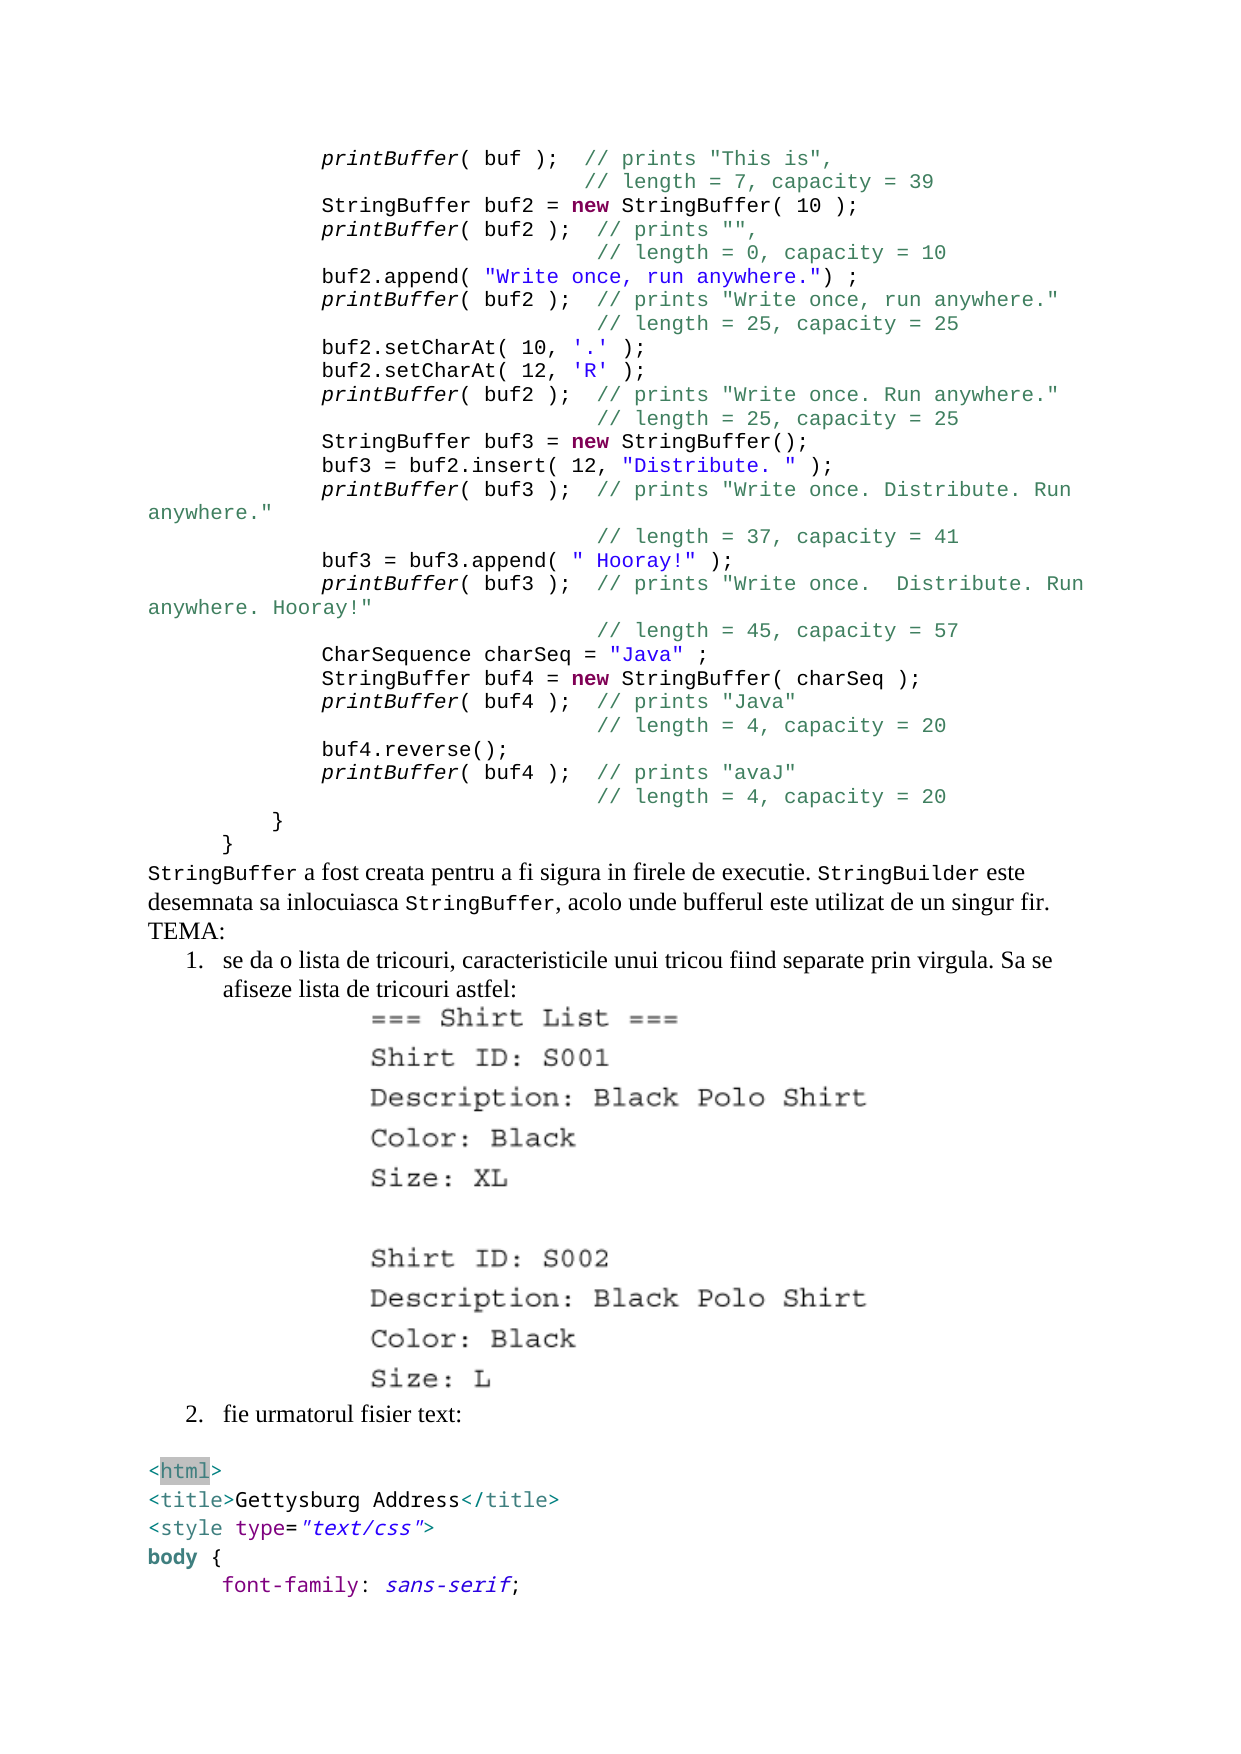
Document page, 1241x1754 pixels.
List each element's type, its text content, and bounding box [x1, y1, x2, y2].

text printBuffer( buf4 ); // prints "avaJ" [148, 762, 1093, 786]
text printBuffer( buf3 ); // prints "Write once. Distribute. Run anywhere. Hooray!" [148, 573, 1093, 621]
text buf3 = buf3.append( " Hooray!" ); [148, 549, 1093, 573]
text <html> [210, 1457, 1093, 1485]
text // length = 4, capacity = 20 [148, 786, 1093, 810]
text // length = 37, capacity = 41 [148, 526, 1093, 549]
text printBuffer( buf2 ); // prints "Write once. Run anywhere." [148, 384, 1093, 408]
text // length = 25, capacity = 25 [148, 408, 1093, 431]
text printBuffer( buf4 ); // prints "Java" [148, 691, 1093, 715]
text printBuffer( buf3 ); // prints "Write once. Distribute. Run anywhere." [148, 479, 1093, 526]
text // length = 0, capacity = 10 [148, 242, 1093, 266]
text // length = 25, capacity = 25 [148, 313, 1093, 337]
text buf4.reverse(); [148, 739, 1093, 762]
text StringBuffer buf4 = new StringBuffer( charSeq ); [148, 668, 1093, 691]
list fie urmatorul fisier text: [185, 1399, 1093, 1428]
text } [148, 833, 1093, 857]
picture [365, 1002, 875, 1399]
text } [148, 810, 1093, 833]
text // length = 45, capacity = 57 [148, 621, 1093, 644]
text // length = 7, capacity = 39 [148, 171, 1093, 195]
text printBuffer( buf2 ); // prints "Write once, run anywhere." [148, 289, 1093, 313]
text buf2.append( "Write once, run anywhere.") ; [148, 266, 1093, 289]
text CharSequence charSeq = "Java" ; [148, 644, 1093, 668]
text StringBuffer buf3 = new StringBuffer(); [148, 431, 1093, 455]
text TEMA: [148, 916, 1093, 945]
text StringBuffer a fost creata pentru a fi sigura in firele de executie. StringBuilder este desemnata sa inlocuiasca StringBuffer, acolo unde bufferul este utilizat de un singur fir. [148, 857, 1093, 916]
text buf3 = buf2.insert( 12, "Distribute. " ); [148, 455, 1093, 479]
text printBuffer( buf ); // prints "This is", [148, 148, 1093, 171]
list se da o lista de tricouri, caracteristicile unui tricou fiind separate prin virgula. Sa se afiseze lista de tricouri astfel: [185, 945, 1093, 1002]
text printBuffer( buf2 ); // prints "", [148, 218, 1093, 242]
text buf2.setCharAt( 12, 'R' ); [148, 360, 1093, 384]
text body { [148, 1542, 1093, 1570]
text font-family: sans-serif; [148, 1570, 1093, 1599]
text <title>Gettysburg Address</title> [148, 1485, 1093, 1513]
text // length = 4, capacity = 20 [148, 715, 1093, 739]
text StringBuffer buf2 = new StringBuffer( 10 ); [148, 195, 1093, 218]
text <style type="text/css"> [148, 1513, 1093, 1542]
text buf2.setCharAt( 10, '.' ); [148, 337, 1093, 360]
